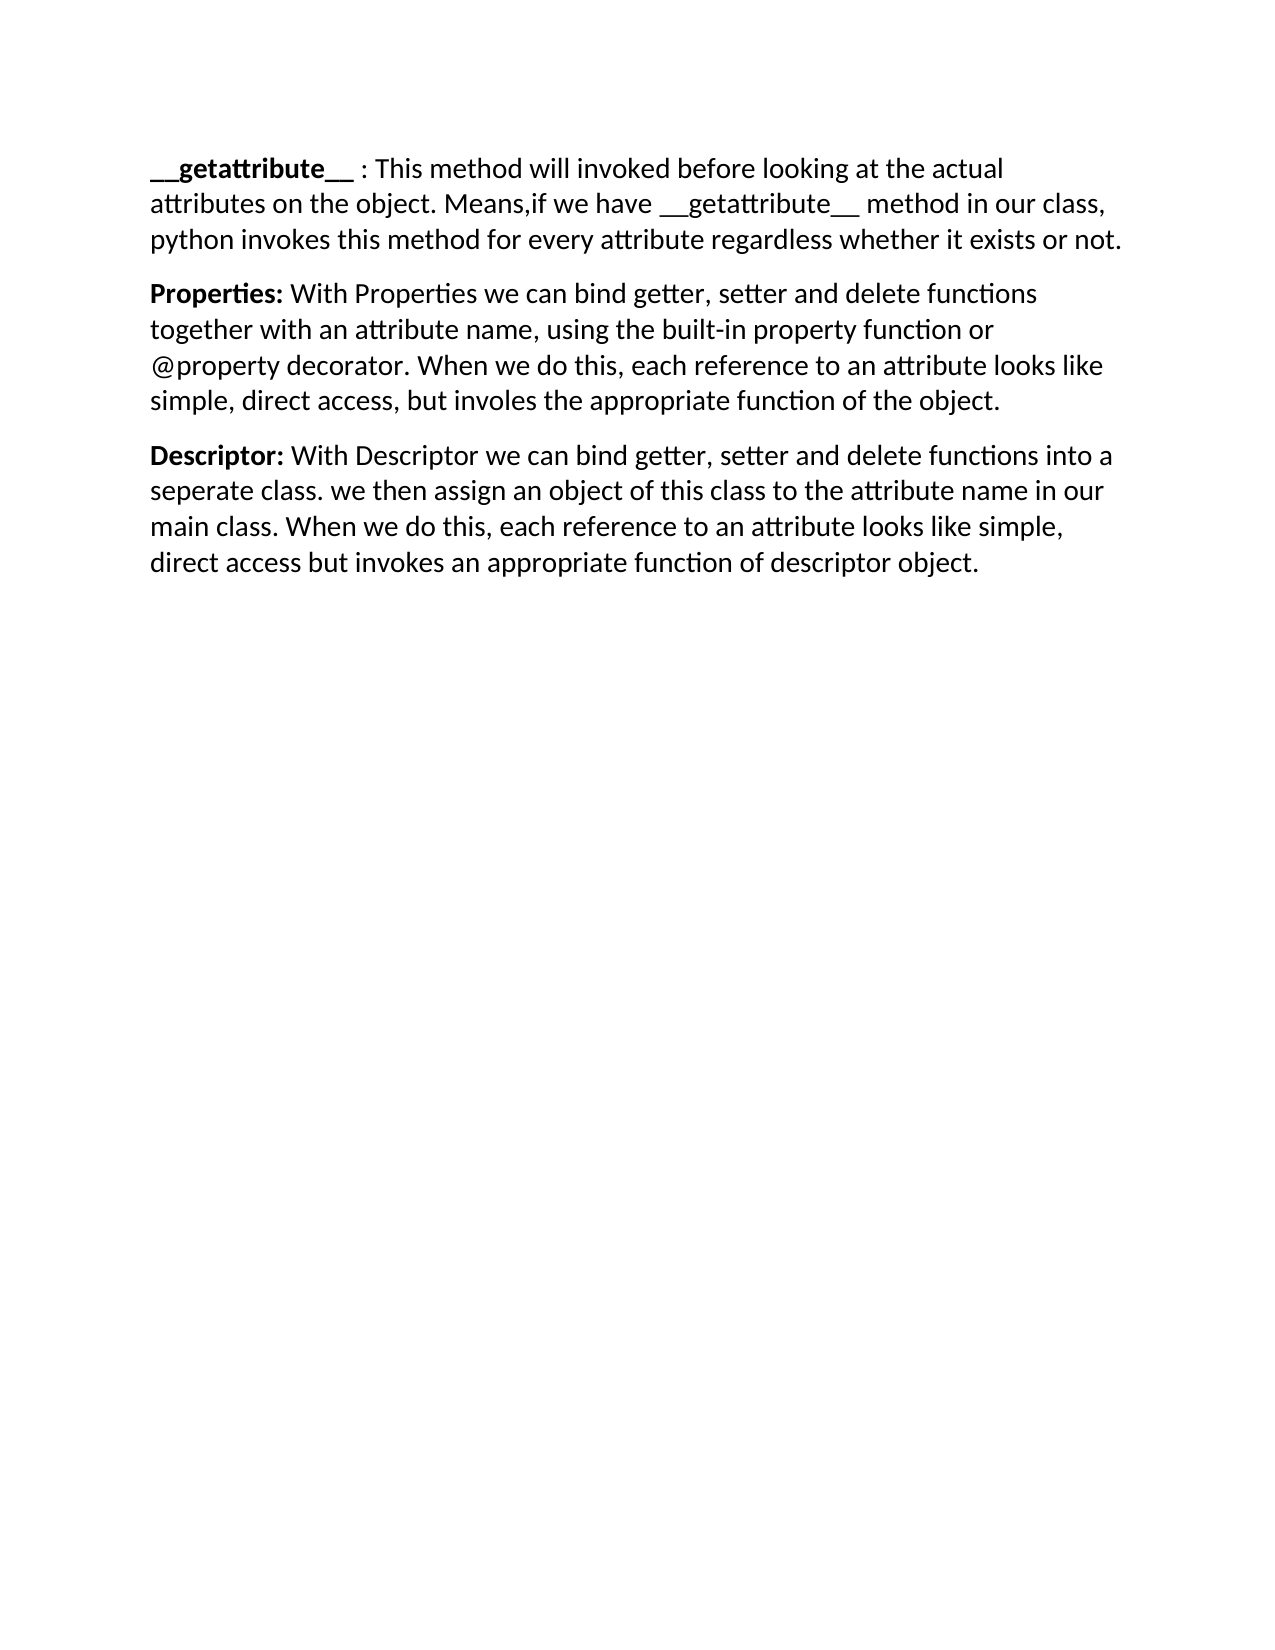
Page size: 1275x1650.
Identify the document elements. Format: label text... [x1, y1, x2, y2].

text Properties: With Properties we can bind getter, setter and delete functions together with an attribute name, using the built-in property function or @property decorator. When we do this, each reference to an attribute looks like simple, direct access, but involes the appropriate function of the object. [150, 276, 1125, 418]
text __getattribute__ : This method will invoked before looking at the actual attributes on the object. Means,if we have __getattribute__ method in our class, python invokes this method for every attribute regardless whether it exists or not. [150, 150, 1125, 257]
text Descriptor: With Descriptor we can bind getter, setter and delete functions into a seperate class. we then assign an object of this class to the attribute name in our main class. When we do this, each reference to an attribute looks like simple, direct access but invokes an appropriate function of descriptor object. [150, 437, 1125, 579]
